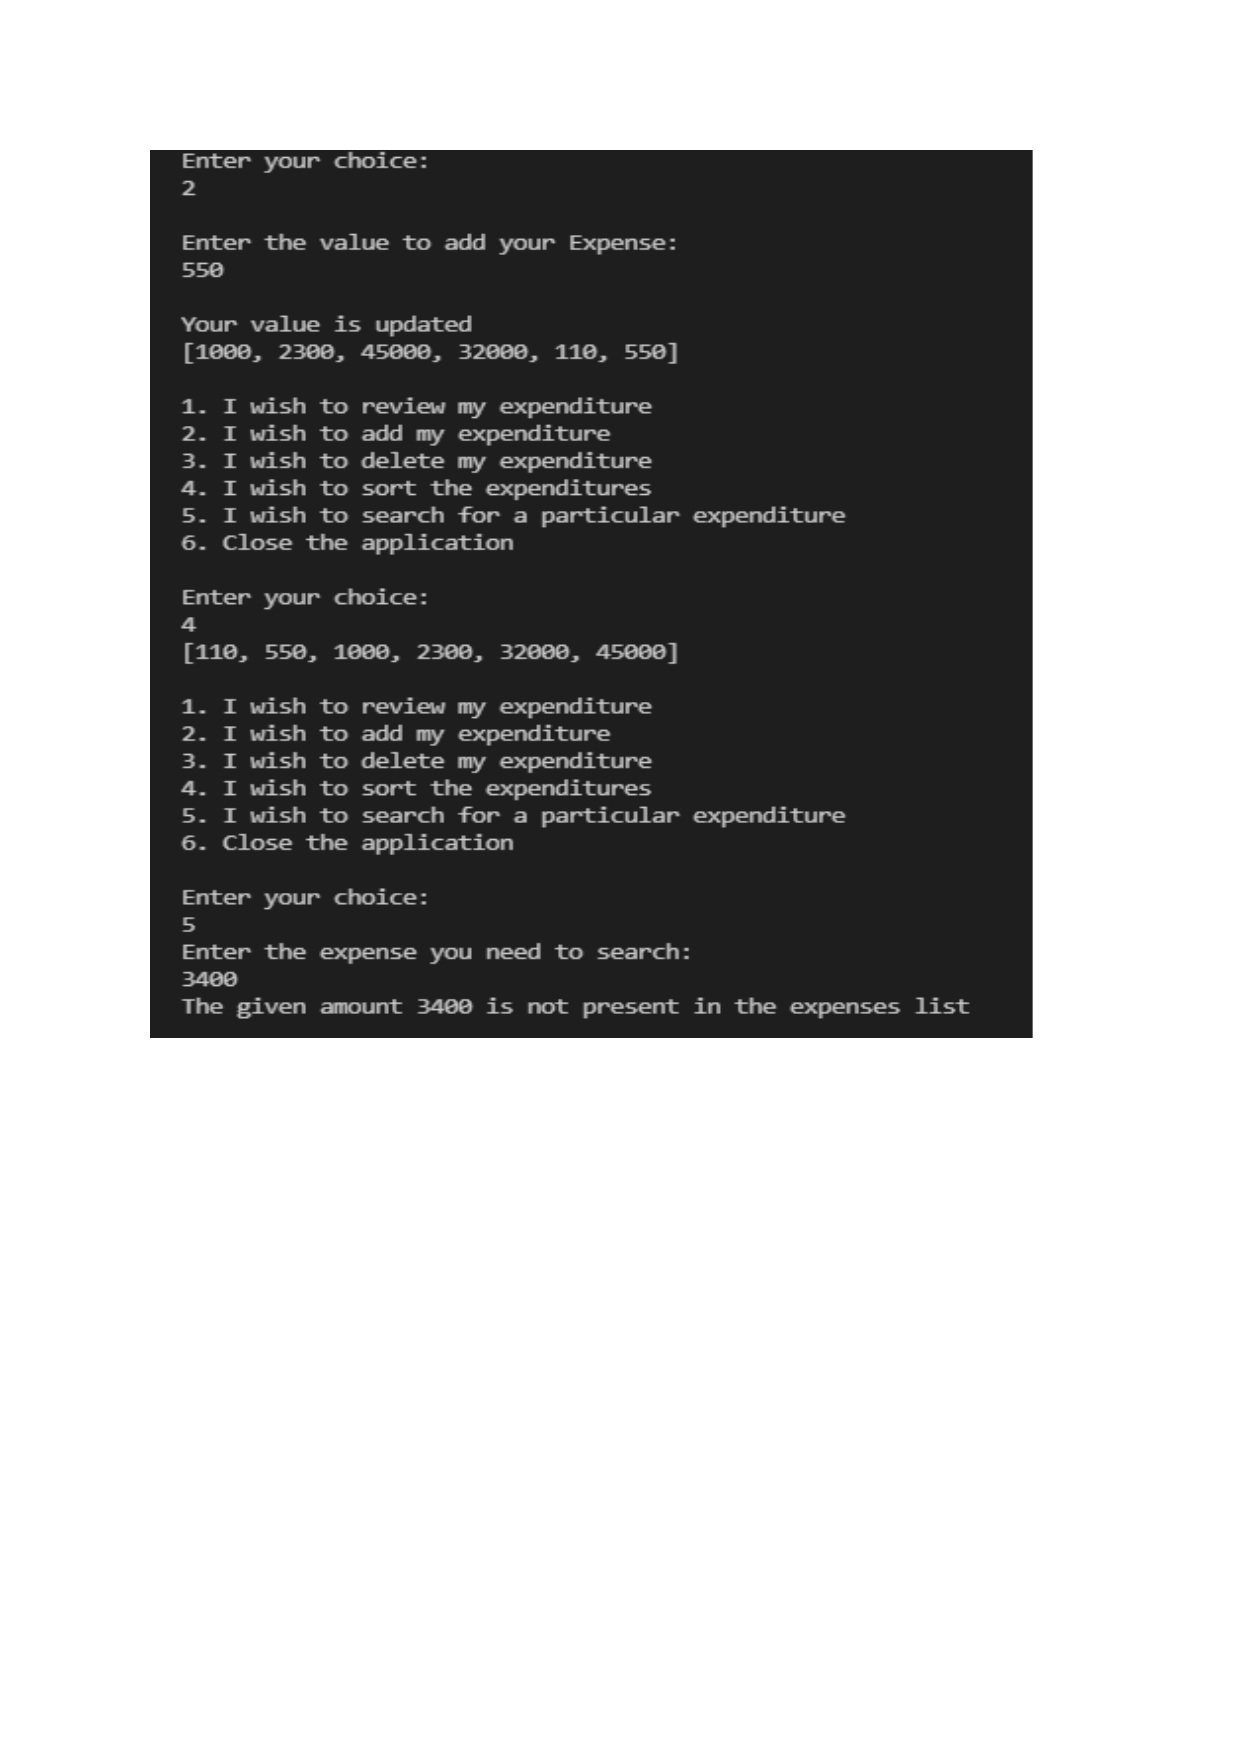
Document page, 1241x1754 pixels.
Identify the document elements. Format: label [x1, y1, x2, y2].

picture [150, 150, 1033, 1038]
